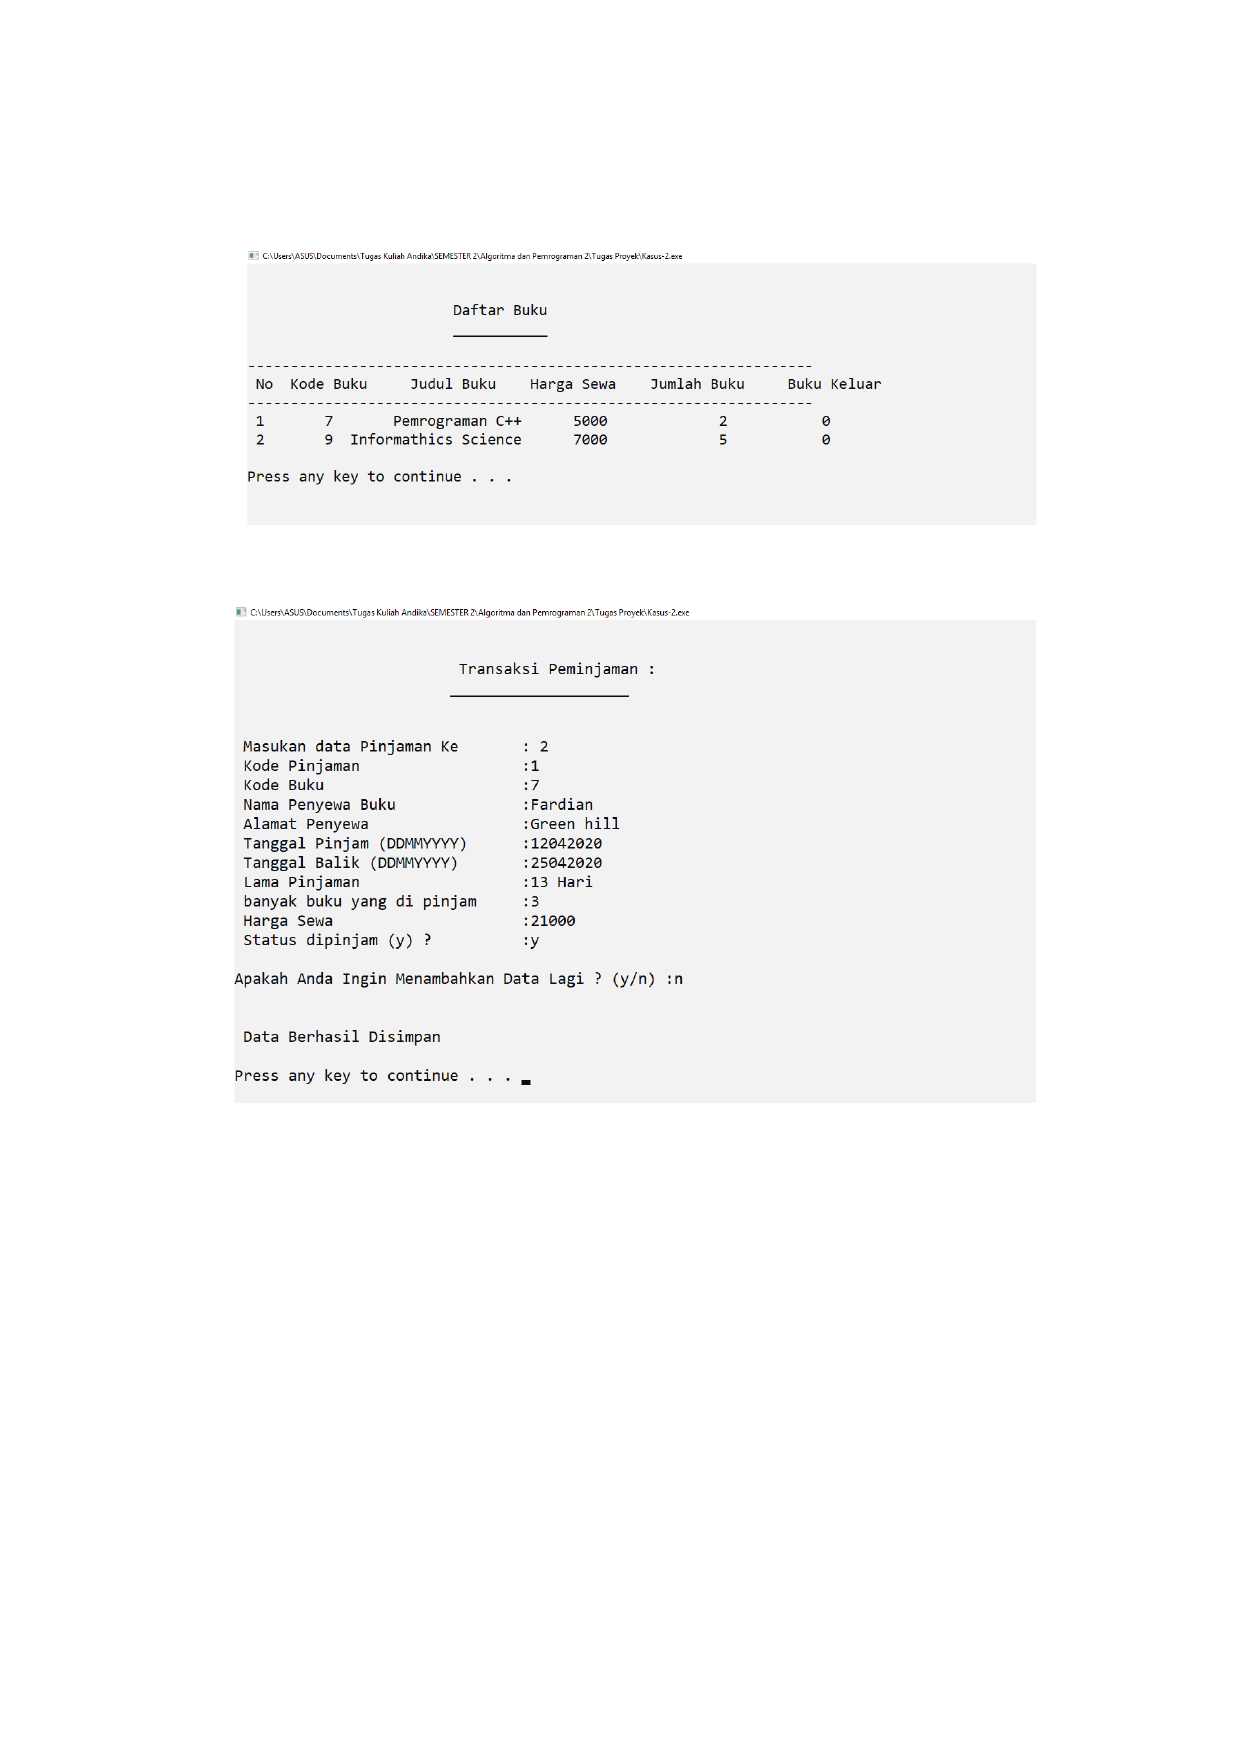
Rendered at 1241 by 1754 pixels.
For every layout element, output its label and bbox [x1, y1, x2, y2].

picture [247, 248, 1037, 525]
picture [234, 604, 1036, 1103]
